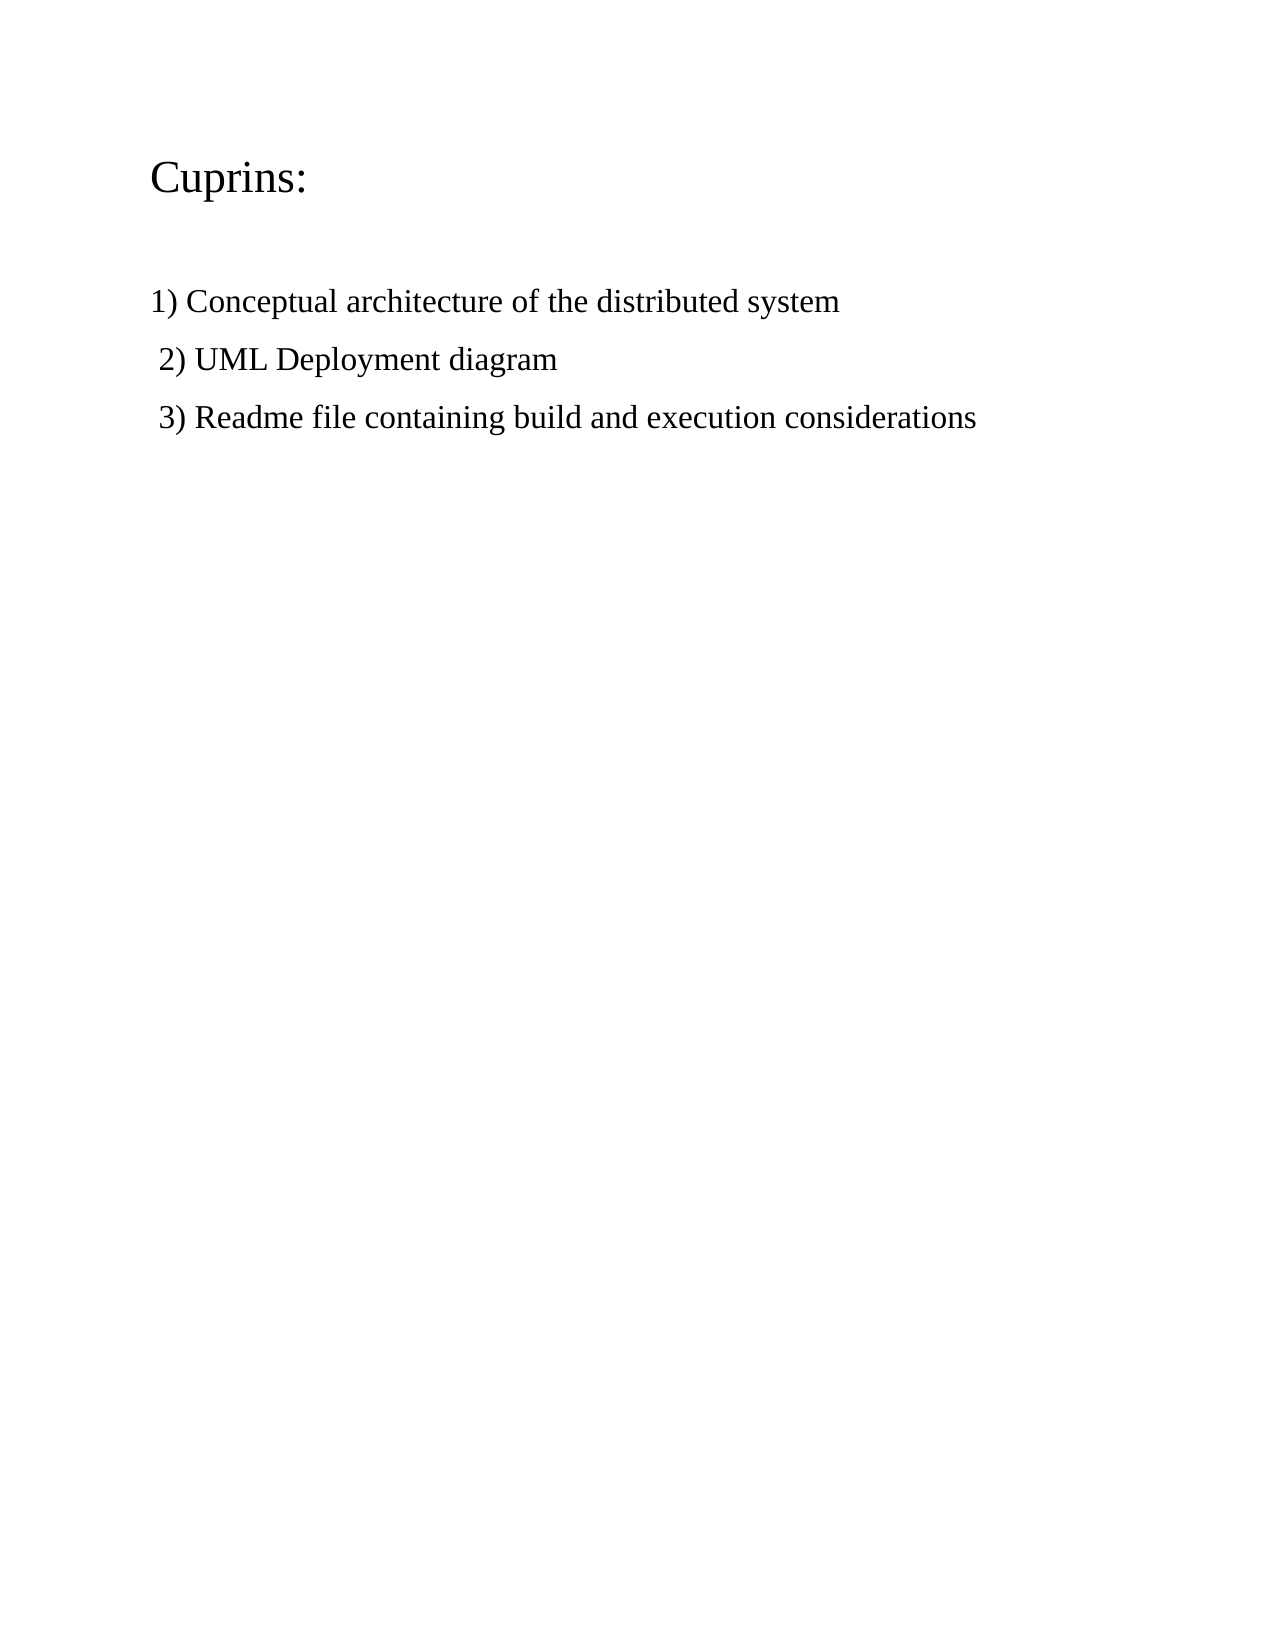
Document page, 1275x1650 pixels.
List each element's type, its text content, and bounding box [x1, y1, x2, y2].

text Cuprins: [150, 150, 1125, 203]
text 2) UML Deployment diagram [150, 339, 1125, 378]
text 3) Readme file containing build and execution considerations [150, 398, 1125, 436]
text 1) Conceptual architecture of the distributed system [150, 282, 1125, 320]
